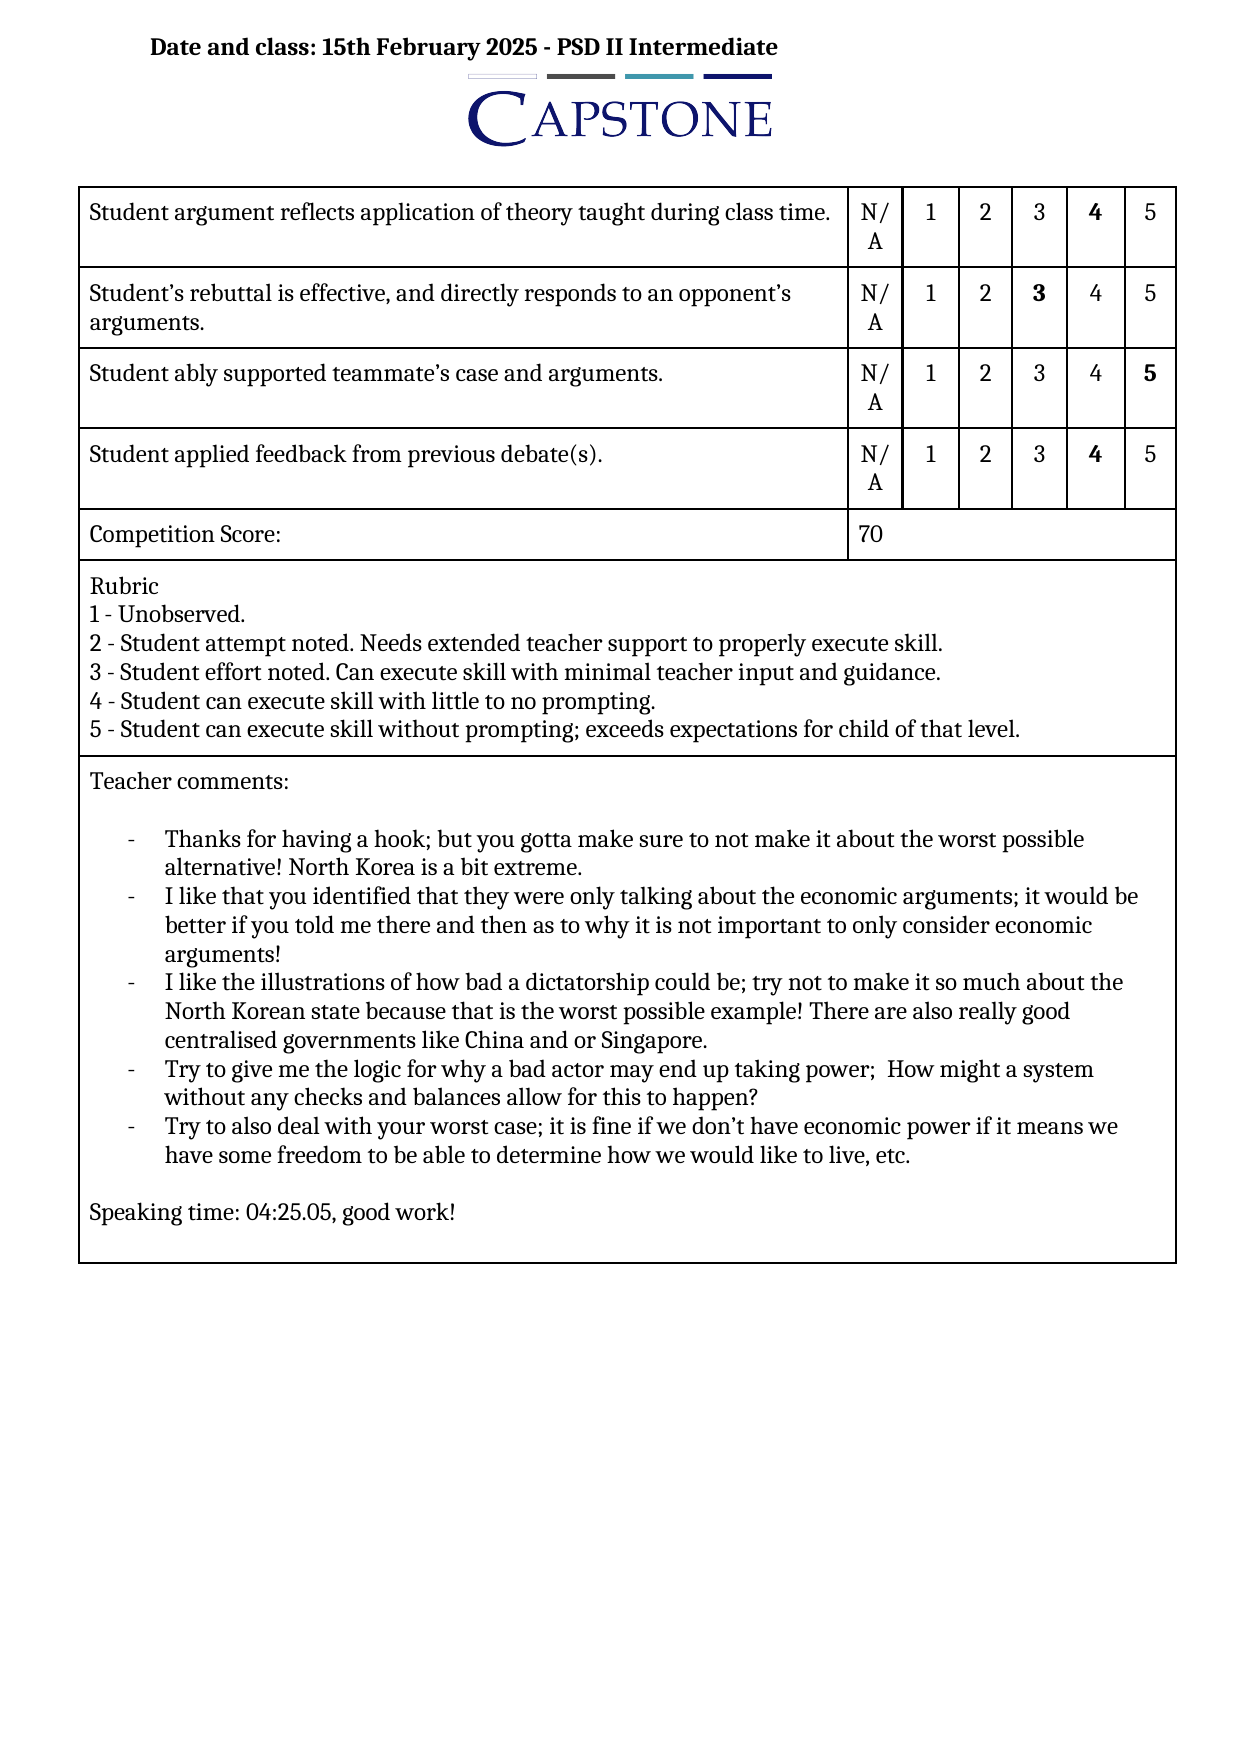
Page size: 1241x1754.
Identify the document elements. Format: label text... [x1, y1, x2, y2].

table_cell Student applied feedback from previous debate(s). [80, 429, 847, 507]
table_cell 4 [1068, 188, 1124, 266]
table_cell 5 [1126, 188, 1175, 266]
table_cell Competition Score: [80, 510, 847, 559]
table_cell 5 [1126, 349, 1175, 427]
table_cell Student argument reflects application of theory taught during class time. [80, 188, 847, 266]
table_cell 5 [1126, 268, 1175, 347]
table_cell N/A [849, 188, 901, 266]
table_cell 2 [960, 268, 1011, 347]
picture [460, 66, 781, 153]
table_cell Rubric 1 - Unobserved. 2 - Student attempt noted. Needs extended teacher support to properly execute skill. 3 - Student effort noted. Can execute skill with minimal teacher input and guidance. 4 - Student can execute skill with little to no prompting. 5 - Student can execute skill without prompting; exceeds expectations for child of that level. [80, 561, 1175, 754]
table_cell Teacher comments: Thanks for having a hook; but you gotta make sure to not make it about the worst possible alternative! North Korea is a bit extreme. I like that you identified that they were only talking about the economic arguments; it would be better if you told me there and then as to why it is not important to only consider economic arguments! I like the illustrations of how bad a dictatorship could be; try not to make it so much about the North Korean state because that is the worst possible example! There are also really good centralised governments like China and or Singapore. Try to give me the logic for why a bad actor may end up taking power; How might a system without any checks and balances allow for this to happen? Try to also deal with your worst case; it is fine if we don’t have economic power if it means we have some freedom to be able to determine how we would like to live, etc. Speaking time: 04:25.05, good work! [80, 757, 1175, 1262]
table_cell 1 [904, 268, 958, 347]
table_cell 2 [960, 429, 1011, 507]
table_cell 2 [960, 349, 1011, 427]
table_cell Student ably supported teammate’s case and arguments. [80, 349, 847, 427]
table_cell 3 [1013, 349, 1066, 427]
table_cell 1 [904, 188, 958, 266]
table_cell 5 [1126, 429, 1175, 507]
table_cell 4 [1068, 429, 1124, 507]
table_cell 4 [1068, 268, 1124, 347]
table_cell 2 [960, 188, 1011, 266]
table_cell 70 [849, 510, 1175, 559]
table_cell 3 [1013, 188, 1066, 266]
table_cell N/A [849, 349, 901, 427]
table_cell N/A [849, 429, 901, 507]
table_cell 4 [1068, 349, 1124, 427]
table_cell 1 [904, 349, 958, 427]
table_cell 3 [1013, 268, 1066, 347]
table_cell 1 [904, 429, 958, 507]
table_cell Student’s rebuttal is effective, and directly responds to an opponent’s arguments. [80, 268, 847, 347]
table_cell 3 [1013, 429, 1066, 507]
table_cell N/A [849, 268, 901, 347]
